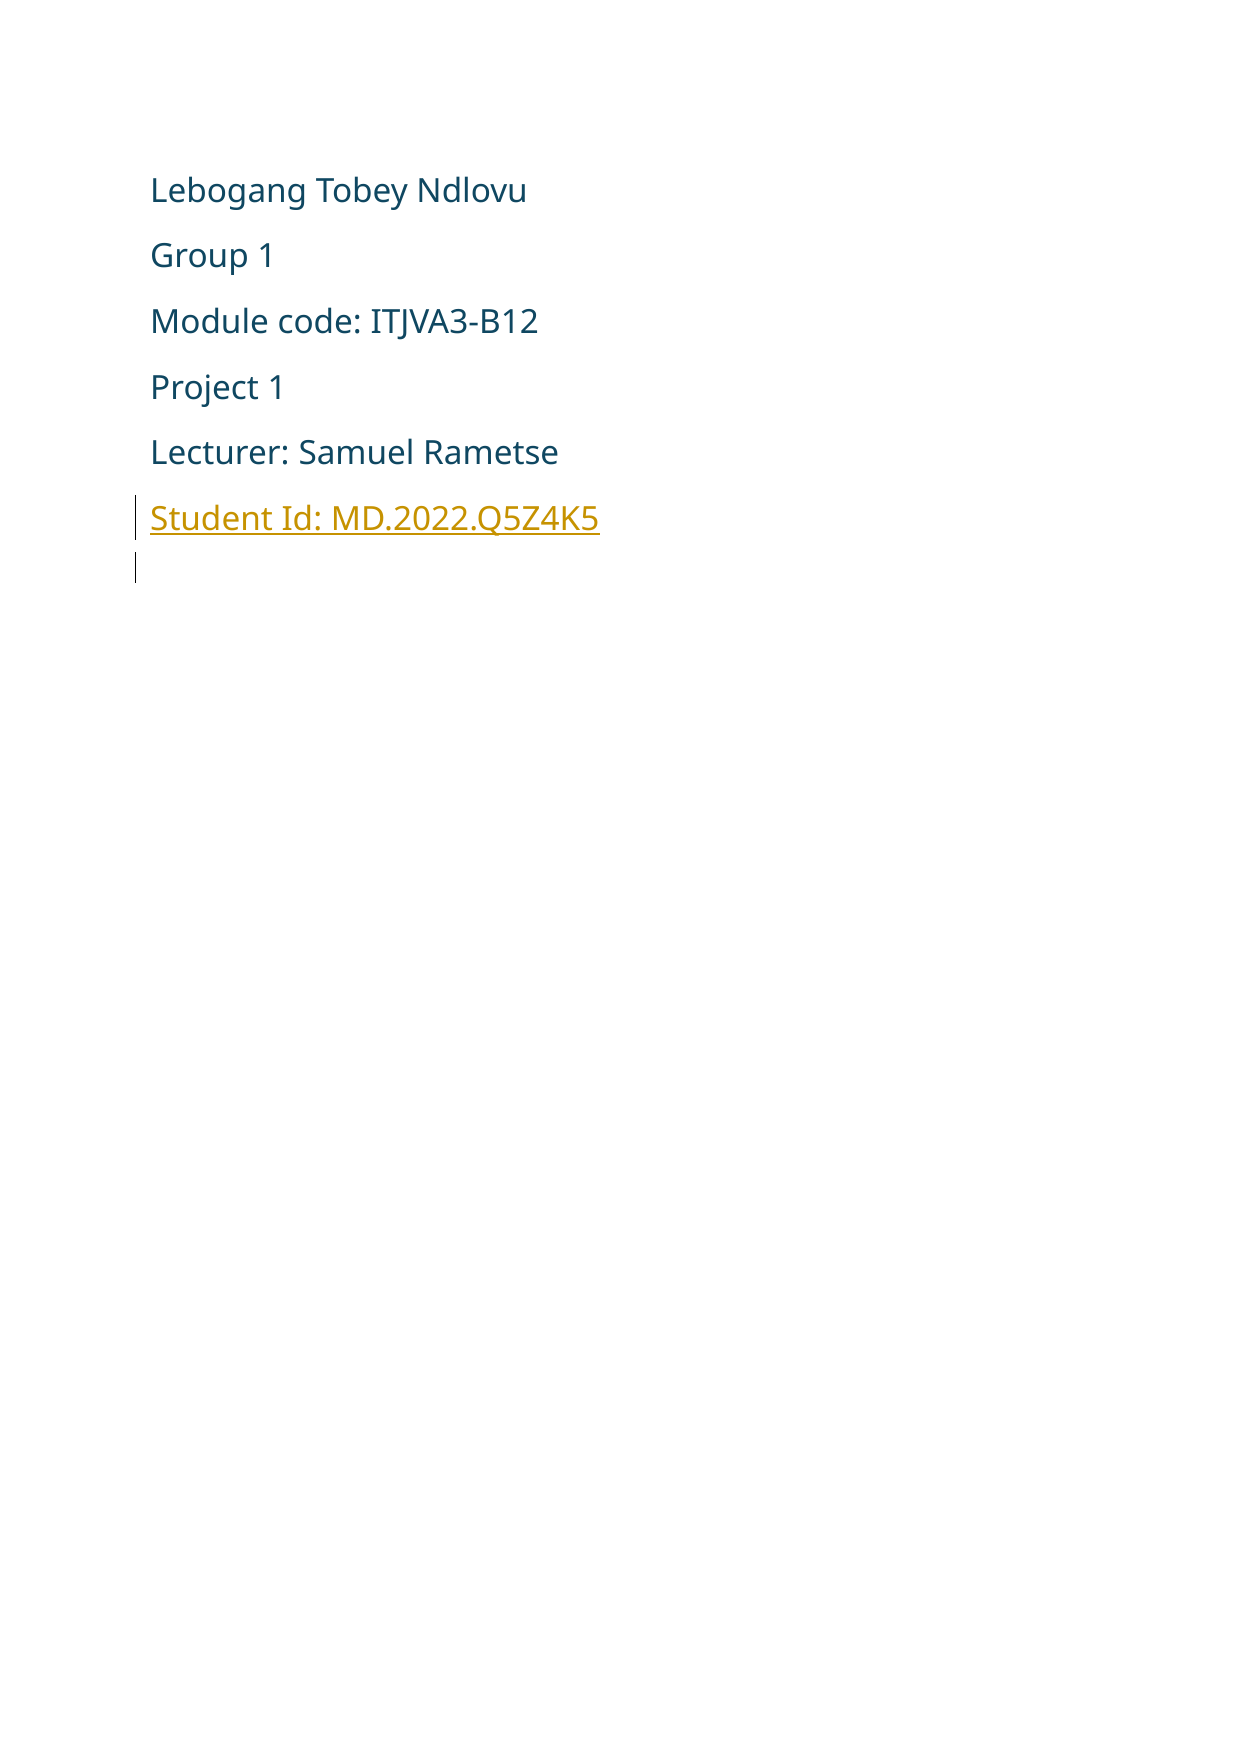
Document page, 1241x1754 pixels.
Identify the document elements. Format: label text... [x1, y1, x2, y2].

subtitle Group 1 [150, 232, 1090, 278]
subtitle Lebogang Tobey Ndlovu [150, 167, 1090, 212]
subtitle Module code: ITJVA3-B12 [150, 298, 1090, 343]
subtitle Lecturer: Samuel Rametse [150, 429, 1090, 474]
subtitle Project 1 [150, 363, 1090, 409]
